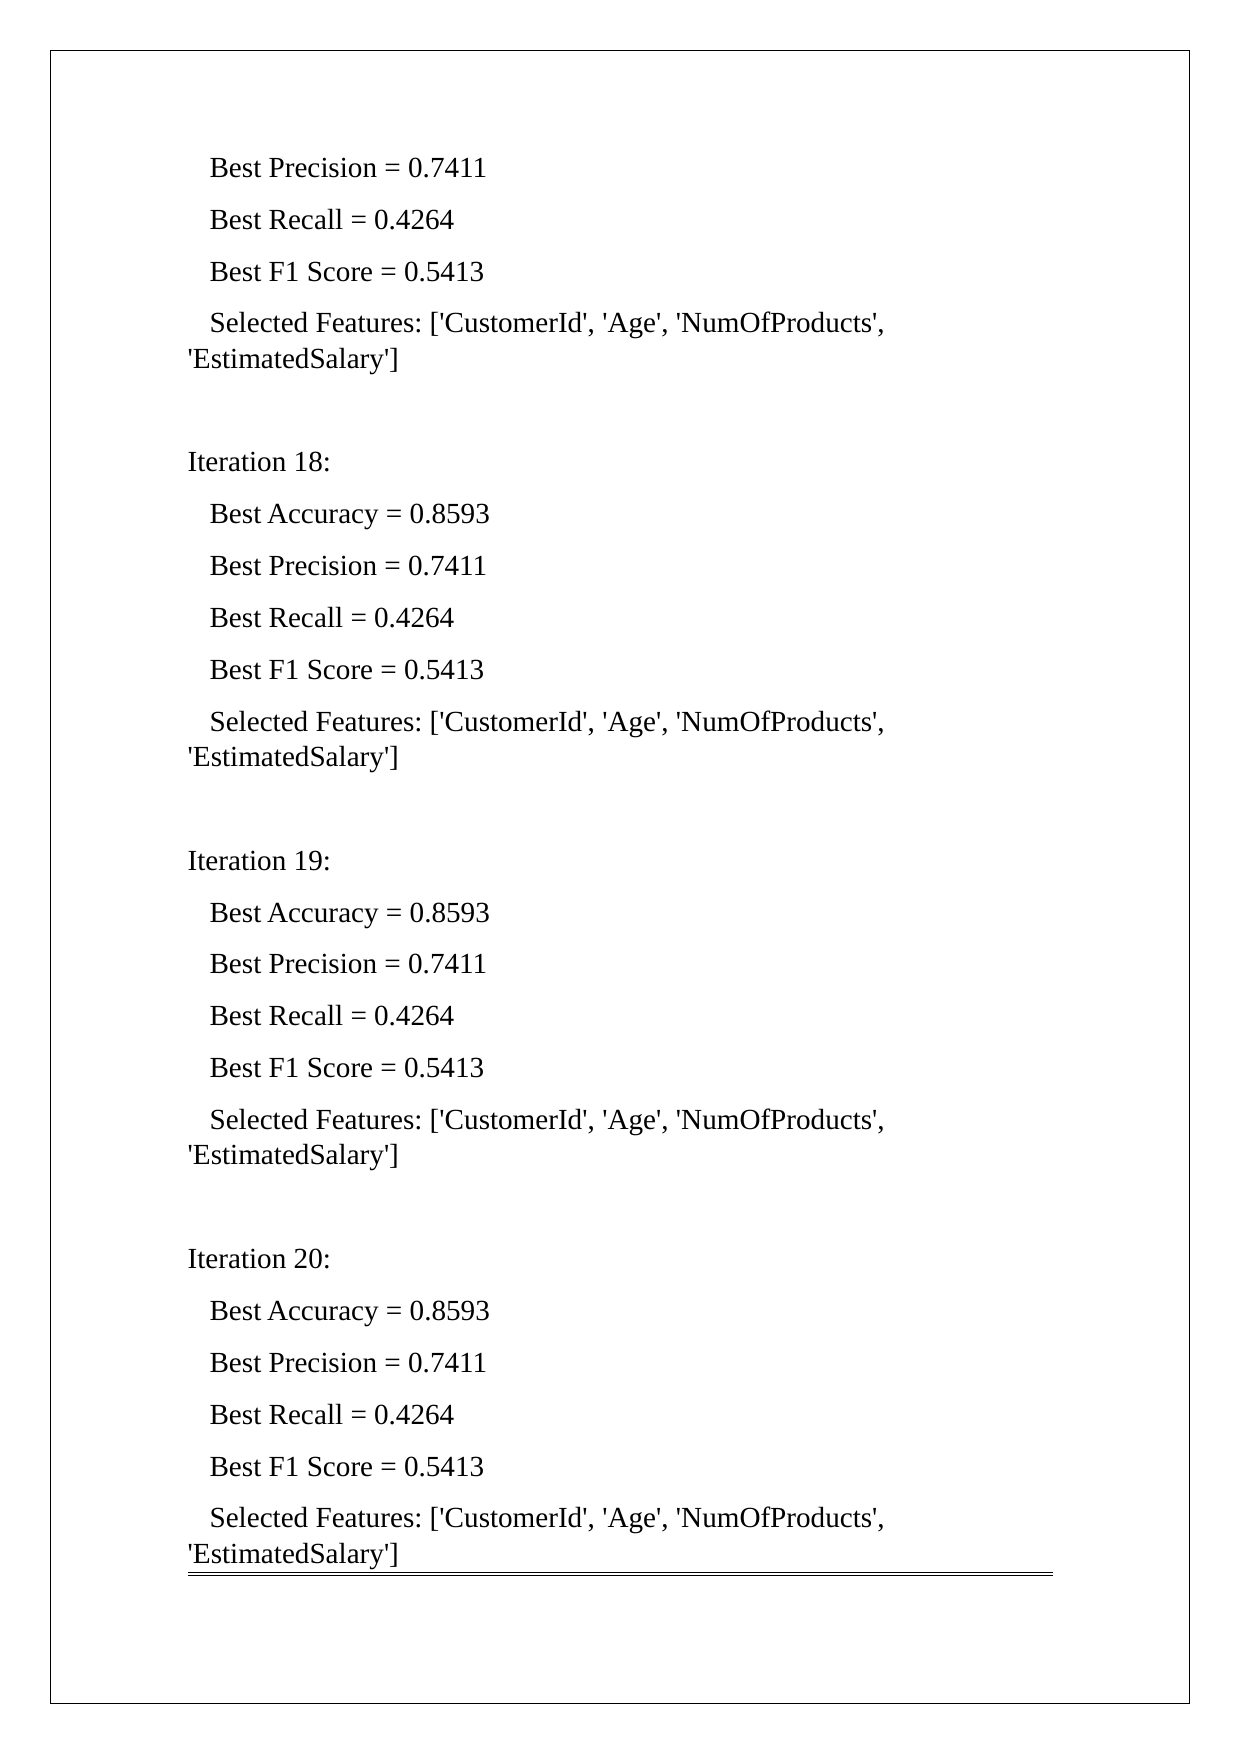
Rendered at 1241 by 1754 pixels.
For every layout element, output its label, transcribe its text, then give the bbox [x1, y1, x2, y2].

text Best F1 Score = 0.5413 [187, 1050, 1053, 1084]
text Best Recall = 0.4264 [187, 202, 1053, 235]
text Selected Features: ['CustomerId', 'Age', 'NumOfProducts', 'EstimatedSalary'] [187, 704, 1053, 773]
text Best Recall = 0.4264 [187, 600, 1053, 634]
text Best Recall = 0.4264 [187, 1397, 1053, 1430]
text Best F1 Score = 0.5413 [187, 1449, 1053, 1482]
text Selected Features: ['CustomerId', 'Age', 'NumOfProducts', 'EstimatedSalary'] [187, 1102, 1053, 1171]
text Iteration 19: [187, 843, 1053, 876]
text Best Precision = 0.7411 [187, 548, 1053, 582]
text Best Precision = 0.7411 [187, 947, 1053, 980]
text Best Accuracy = 0.8593 [187, 496, 1053, 530]
text Best Precision = 0.7411 [187, 150, 1053, 183]
text Best Precision = 0.7411 [187, 1345, 1053, 1378]
text Iteration 20: [187, 1241, 1053, 1275]
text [187, 306, 1053, 374]
text Iteration 18: [187, 444, 1053, 478]
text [187, 1501, 1053, 1576]
text Best Accuracy = 0.8593 [187, 895, 1053, 928]
text Best Accuracy = 0.8593 [187, 1293, 1053, 1327]
text Best Recall = 0.4264 [187, 998, 1053, 1032]
text Best F1 Score = 0.5413 [187, 652, 1053, 686]
text Best F1 Score = 0.5413 [187, 254, 1053, 287]
